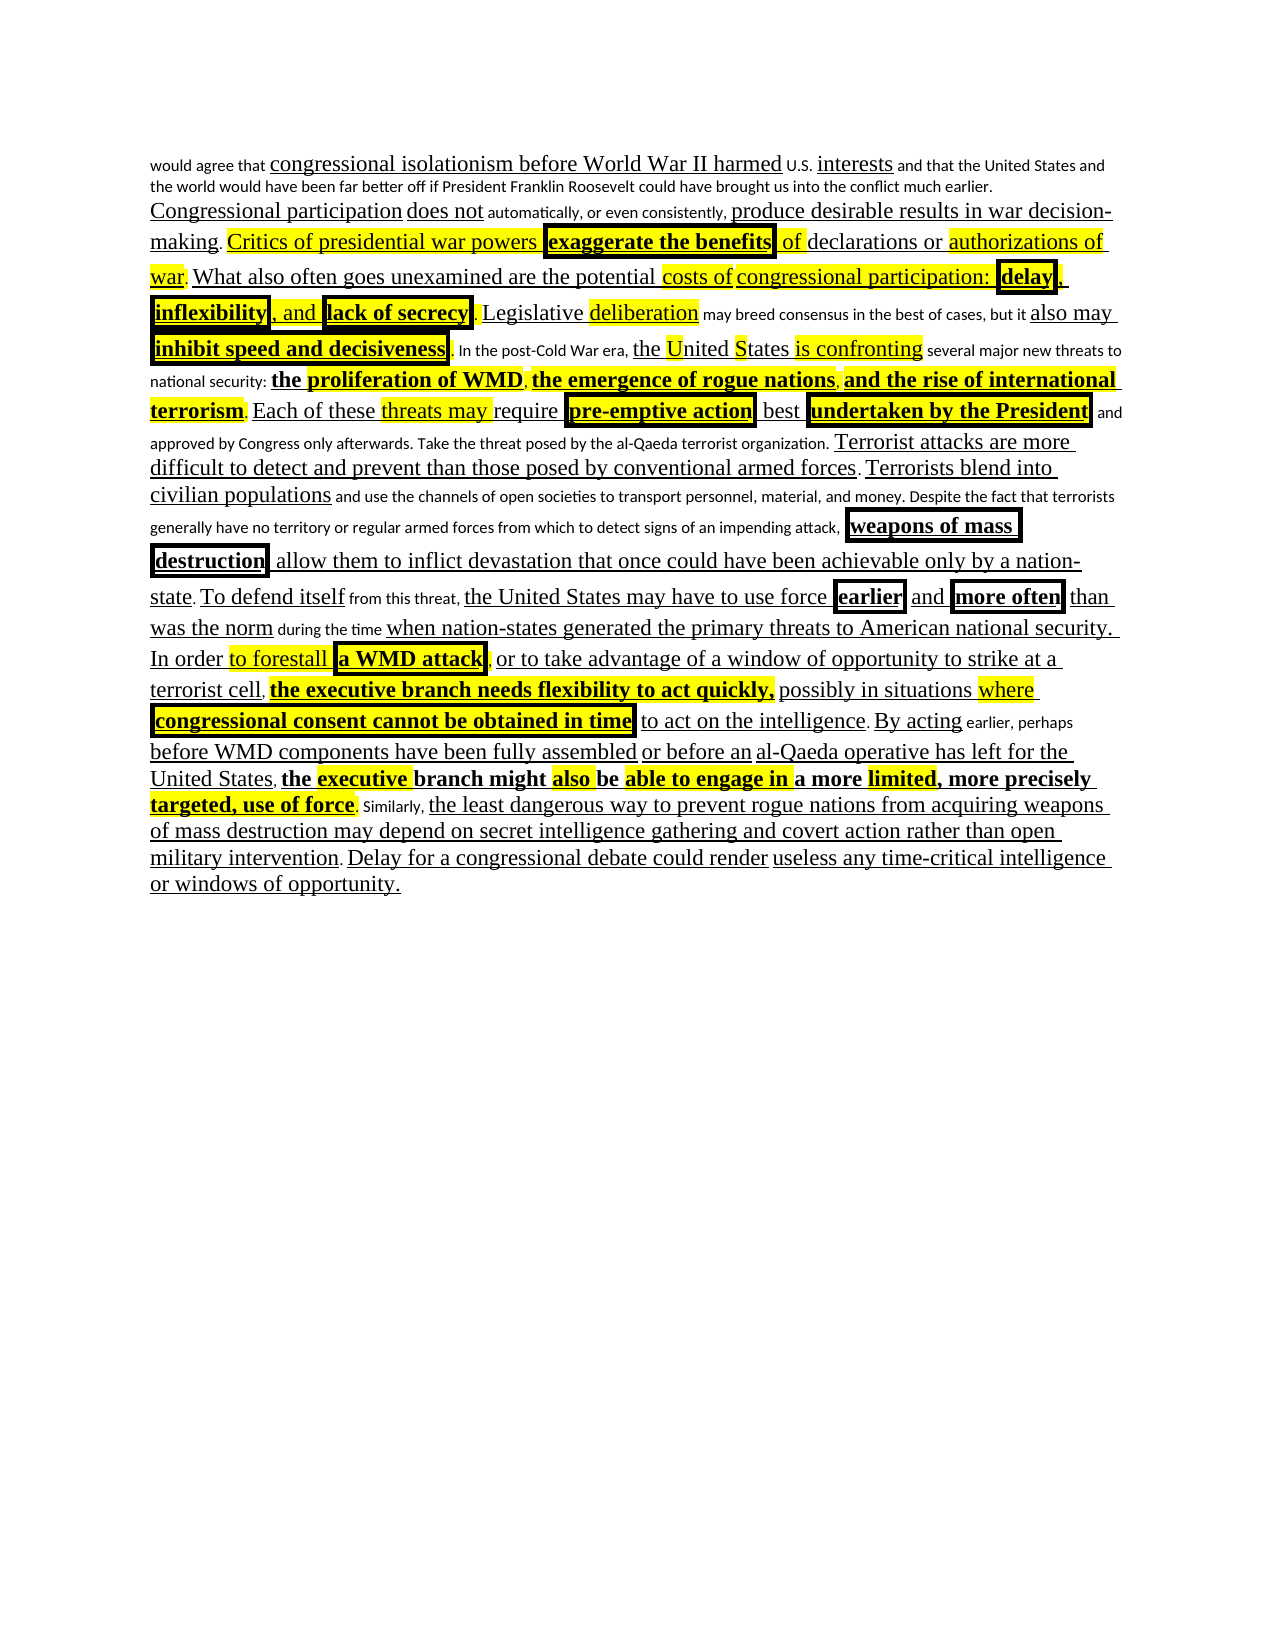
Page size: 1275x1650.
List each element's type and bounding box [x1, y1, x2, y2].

text [150, 150, 1125, 897]
